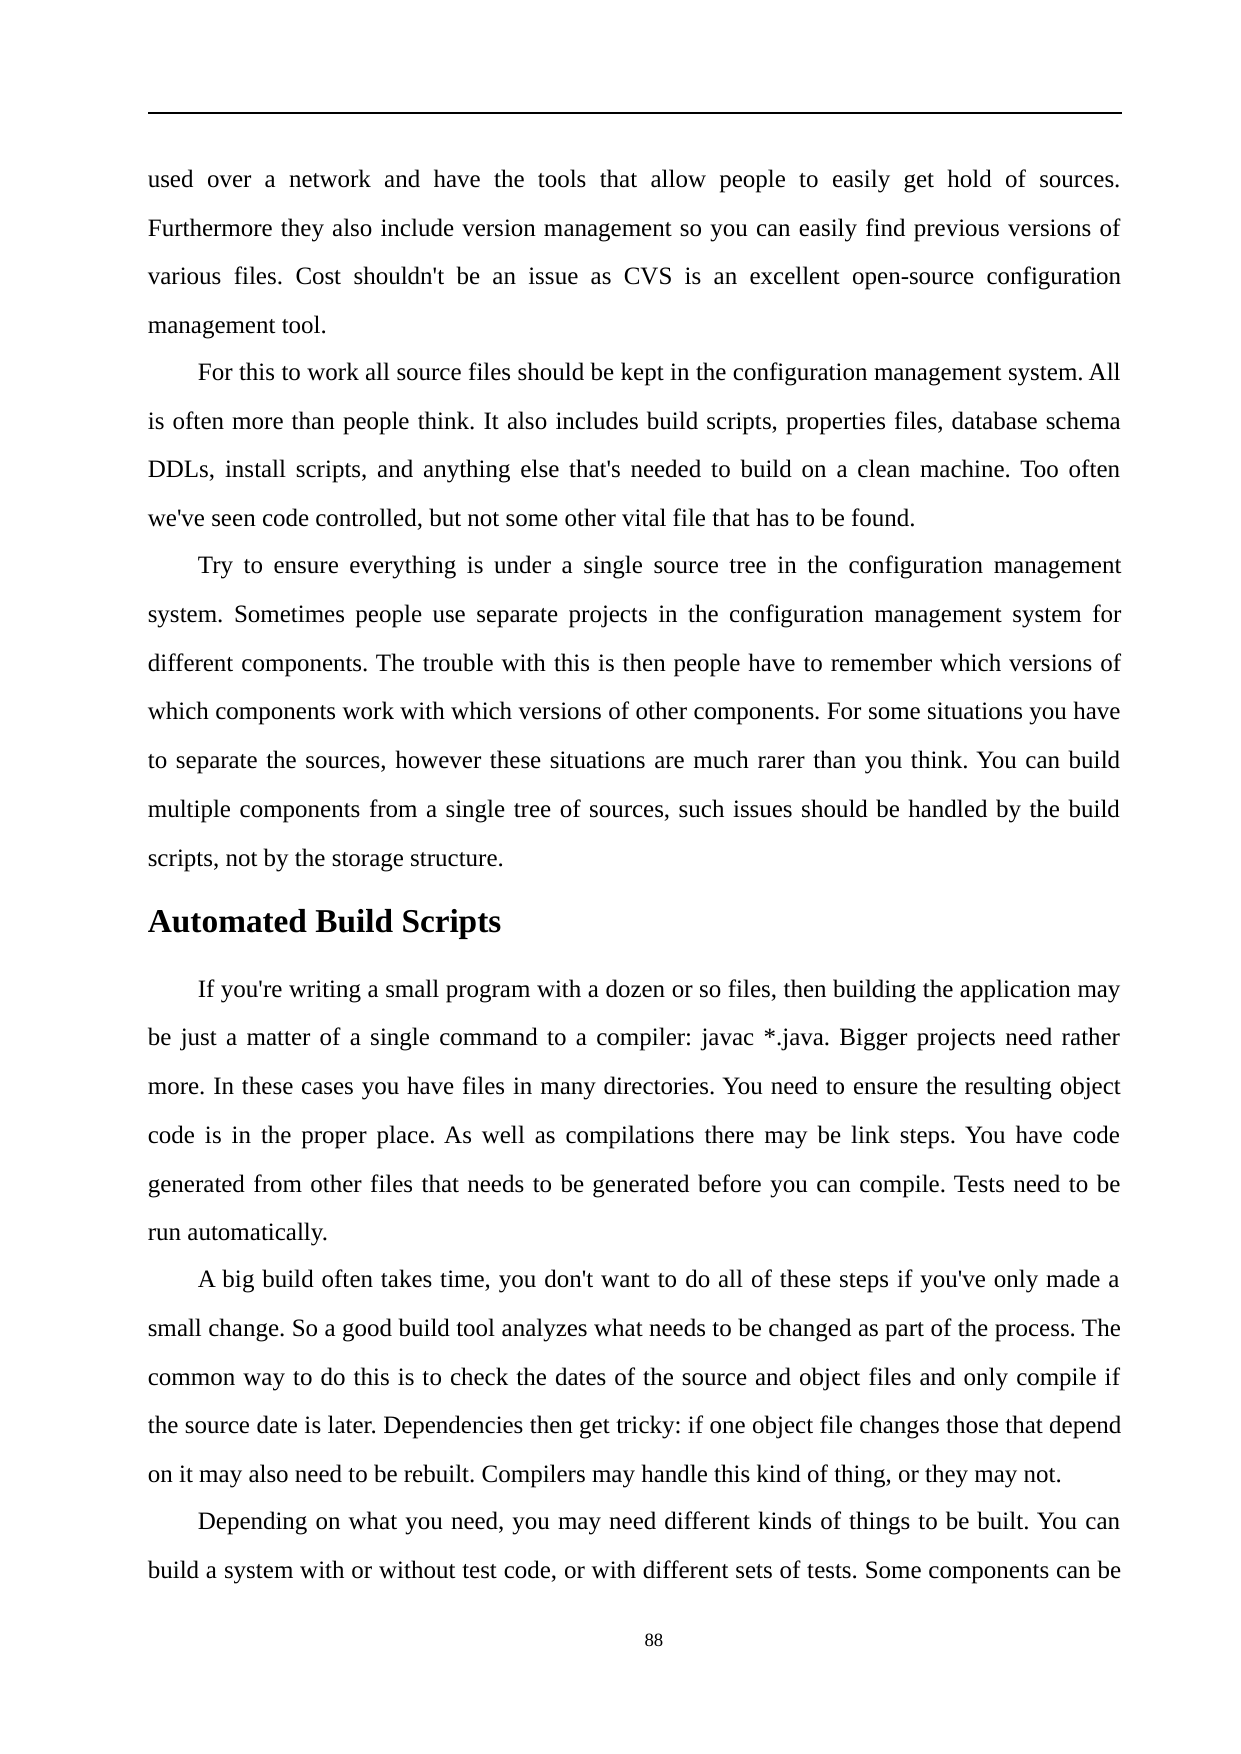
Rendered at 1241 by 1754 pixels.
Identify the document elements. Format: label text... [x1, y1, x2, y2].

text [148, 1504, 1122, 1586]
text Try to ensure everything is under a single source tree in the configuration management system. Sometimes people use separate projects in the configuration management system for different components. The trouble with this is then people have to remember which versions of which components work with which versions of other components. For some situations you have to separate the sources, however these situations are much rarer than you think. You can build multiple components from a single tree of sources, such issues should be handled by the build scripts, not by the storage structure. [148, 548, 1122, 873]
text Automated Build Scripts [148, 888, 1122, 953]
text If you're writing a small program with a dozen or so files, then building the application may be just a matter of a single command to a compiler: javac *.java. Bigger projects need rather more. In these cases you have files in many directories. You need to ensure the resulting object code is in the proper place. As well as compilations there may be link steps. You have code generated from other files that needs to be generated before you can compile. Tests need to be run automatically. [148, 972, 1122, 1248]
text For this to work all source files should be kept in the configuration management system. All is often more than people think. It also includes build scripts, properties files, database schema DDLs, install scripts, and anything else that's needed to build on a clean machine. Too often we've seen code controlled, but not some other vital file that has to be found. [148, 355, 1122, 534]
text A big build often takes time, you don't want to do all of these steps if you've only made a small change. So a good build tool analyzes what needs to be changed as part of the process. The common way to do this is to check the dates of the source and object files and only compile if the source date is later. Dependencies then get tricky: if one object file changes those that depend on it may also need to be rebuilt. Compilers may handle this kind of thing, or they may not. [148, 1262, 1122, 1490]
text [148, 162, 1122, 341]
